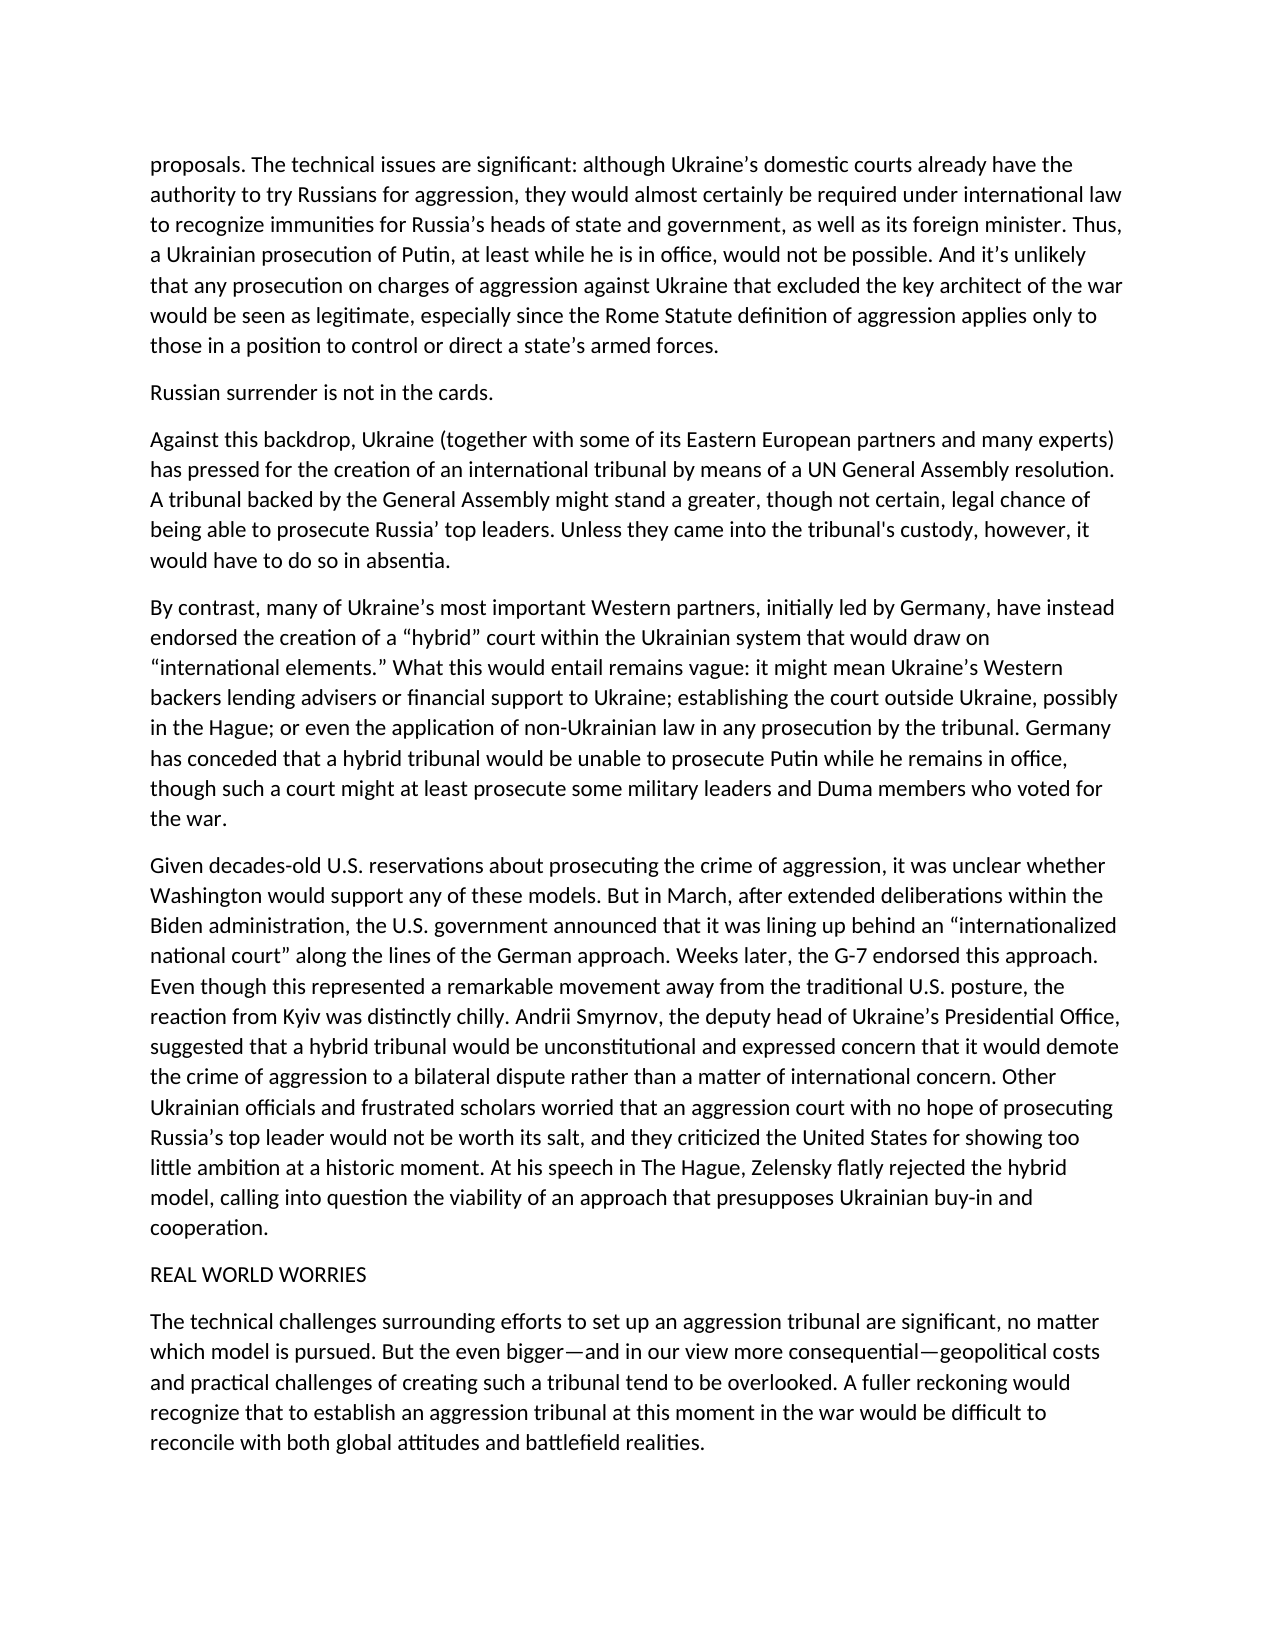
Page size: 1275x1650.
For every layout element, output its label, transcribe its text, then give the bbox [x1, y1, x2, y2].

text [150, 150, 1125, 359]
text Against this backdrop, Ukraine (together with some of its Eastern European partners and many experts) has pressed for the creation of an international tribunal by means of a UN General Assembly resolution. A tribunal backed by the General Assembly might stand a greater, though not certain, legal chance of being able to prosecute Russia’ top leaders. Unless they came into the tribunal's custody, however, it would have to do so in absentia. [150, 425, 1125, 574]
text REAL WORLD WORRIES [150, 1260, 1125, 1288]
text By contrast, many of Ukraine’s most important Western partners, initially led by Germany, have instead endorsed the creation of a “hybrid” court within the Ukrainian system that would draw on “international elements.” What this would entail remains vague: it might mean Ukraine’s Western backers lending advisers or financial support to Ukraine; establishing the court outside Ukraine, possibly in the Hague; or even the application of non-Ukrainian law in any prosecution by the tribunal. Germany has conceded that a hybrid tribunal would be unable to prosecute Putin while he remains in office, though such a court might at least prosecute some military leaders and Duma members who voted for the war. [150, 593, 1125, 832]
text Russian surrender is not in the cards. [150, 378, 1125, 406]
text Given decades-old U.S. reservations about prosecuting the crime of aggression, it was unclear whether Washington would support any of these models. But in March, after extended deliberations within the Biden administration, the U.S. government announced that it was lining up behind an “internationalized national court” along the lines of the German approach. Weeks later, the G-7 endorsed this approach. Even though this represented a remarkable movement away from the traditional U.S. posture, the reaction from Kyiv was distinctly chilly. Andrii Smyrnov, the deputy head of Ukraine’s Presidential Office, suggested that a hybrid tribunal would be unconstitutional and expressed concern that it would demote the crime of aggression to a bilateral dispute rather than a matter of international concern. Other Ukrainian officials and frustrated scholars worried that an aggression court with no hope of prosecuting Russia’s top leader would not be worth its salt, and they criticized the United States for showing too little ambition at a historic moment. At his speech in The Hague, Zelensky flatly rejected the hybrid model, calling into question the viability of an approach that presupposes Ukrainian buy-in and cooperation. [150, 851, 1125, 1242]
text The technical challenges surrounding efforts to set up an aggression tribunal are significant, no matter which model is pursued. But the even bigger—and in our view more consequential—geopolitical costs and practical challenges of creating such a tribunal tend to be overlooked. A fuller reckoning would recognize that to establish an aggression tribunal at this moment in the war would be difficult to reconcile with both global attitudes and battlefield realities. [150, 1307, 1125, 1456]
